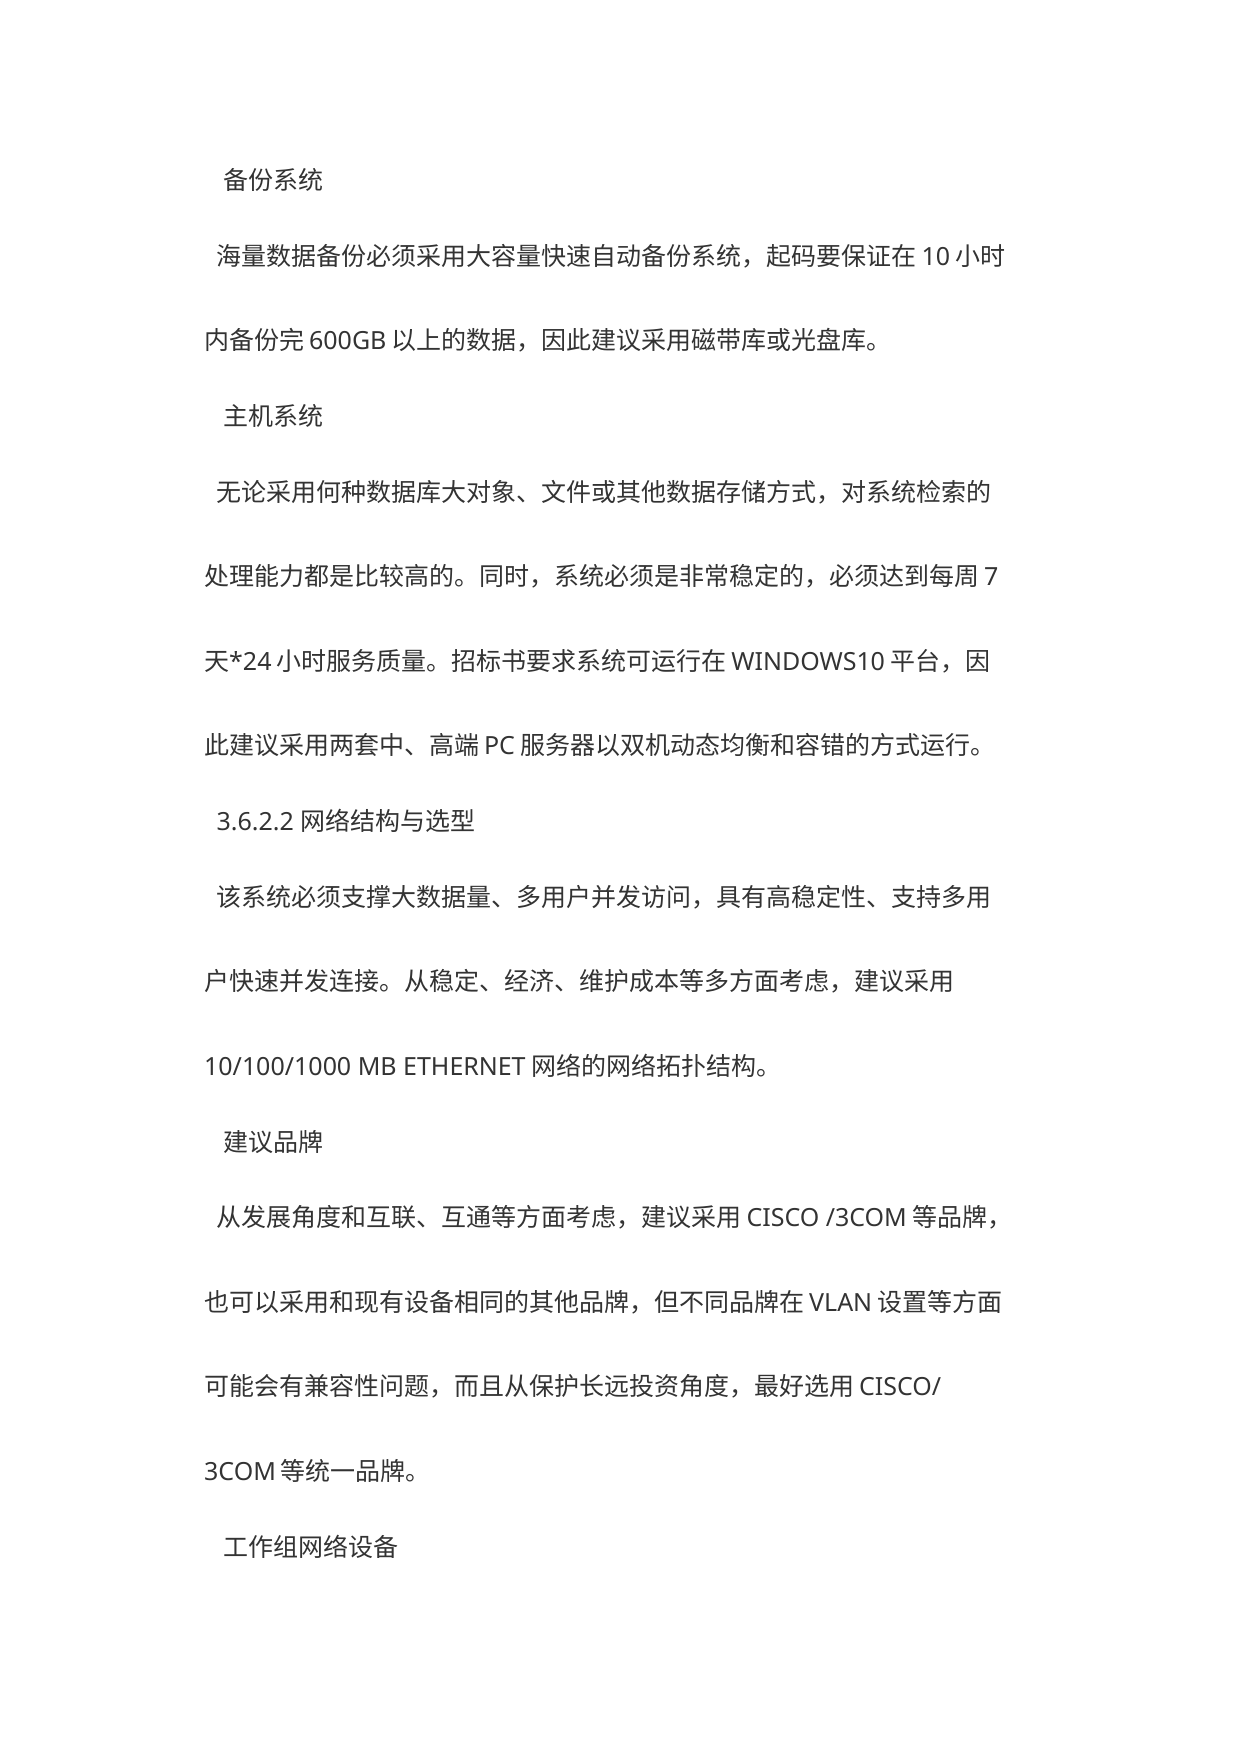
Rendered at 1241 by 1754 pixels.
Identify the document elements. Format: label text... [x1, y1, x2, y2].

text 备份系统 [204, 146, 1011, 211]
text 无论采用何种数据库大对象、文件或其他数据存储方式，对系统检索的处理能力都是比较高的。同时，系统必须是非常稳定的，必须达到每周7天*24小时服务质量。招标书要求系统可运行在WINDOWS10平台，因此建议采用两套中、高端PC服务器以双机动态均衡和容错的方式运行。 [204, 458, 1011, 776]
text 工作组网络设备 [204, 1513, 1011, 1578]
text 该系统必须支撑大数据量、多用户并发访问，具有高稳定性、支持多用户快速并发连接。从稳定、经济、维护成本等多方面考虑，建议采用10/100/1000 MB ETHERNET网络的网络拓扑结构。 [204, 863, 1011, 1097]
text 主机系统 [204, 382, 1011, 447]
text 从发展角度和互联、互通等方面考虑，建议采用CISCO /3COM等品牌，也可以采用和现有设备相同的其他品牌，但不同品牌在VLAN设置等方面可能会有兼容性问题，而且从保护长远投资角度，最好选用CISCO/3COM等统一品牌。 [204, 1183, 1011, 1502]
text 海量数据备份必须采用大容量快速自动备份系统，起码要保证在10小时内备份完600GB以上的数据，因此建议采用磁带库或光盘库。 [204, 222, 1011, 371]
text 建议品牌 [204, 1108, 1011, 1173]
text 3.6.2.2 网络结构与选型 [204, 787, 1011, 852]
